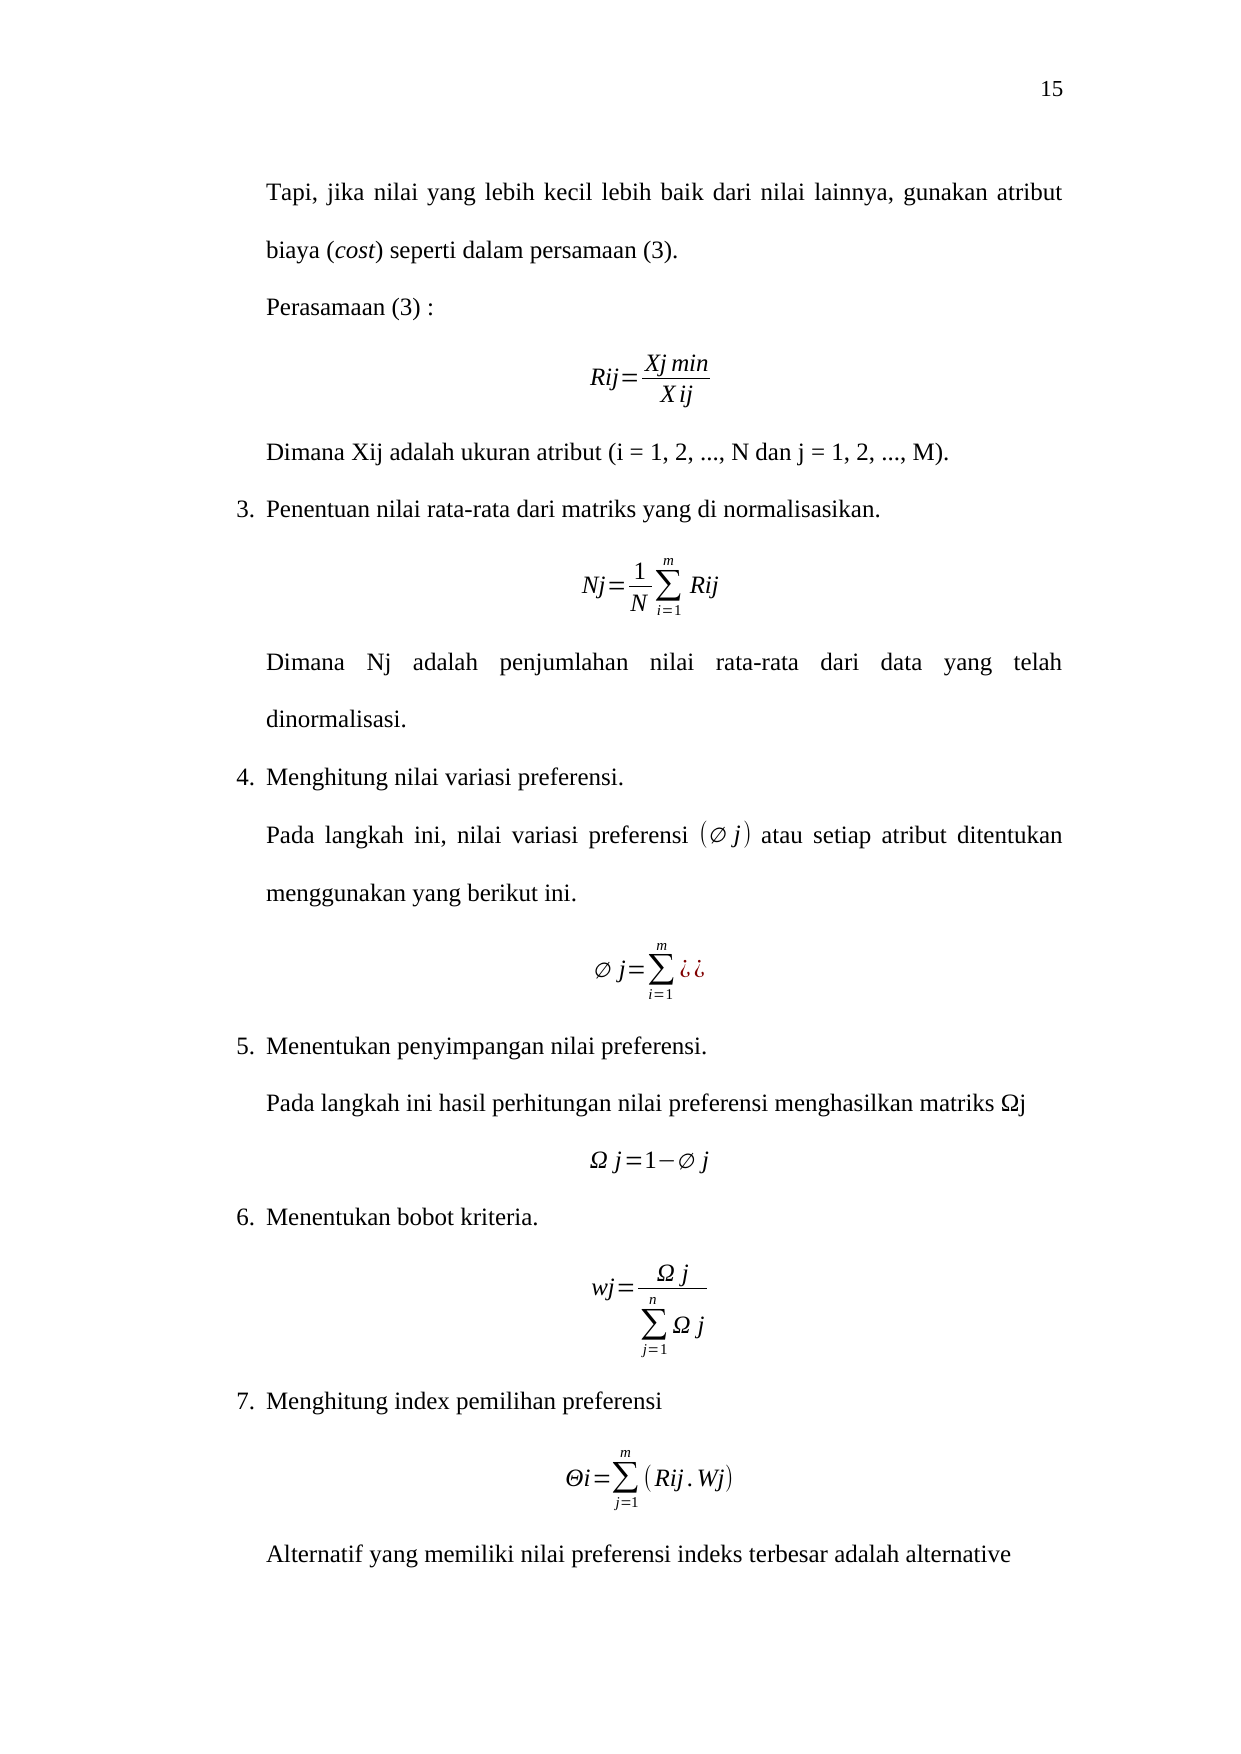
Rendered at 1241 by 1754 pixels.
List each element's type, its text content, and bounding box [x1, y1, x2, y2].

text Pada langkah ini hasil perhitungan nilai preferensi menghasilkan matriks Ωj [236, 1088, 1063, 1117]
list Menentukan bobot kriteria. [236, 1202, 1063, 1231]
list Menghitung nilai variasi preferensi. [236, 762, 1063, 791]
text Perasamaan (3) : [236, 292, 1063, 321]
text Pada langkah ini, nilai variasi preferensi atau setiap atribut ditentukan menggunakan yang berikut ini. [236, 819, 1063, 907]
text Alternatif yang memiliki nilai preferensi indeks terbesar adalah alternative [236, 1539, 1063, 1568]
list Menentukan penyimpangan nilai preferensi. [236, 1031, 1063, 1060]
list Penentuan nilai rata-rata dari matriks yang di normalisasikan. [236, 494, 1063, 523]
text Tapi, jika nilai yang lebih kecil lebih baik dari nilai lainnya, gunakan atribut biaya (cost) seperti dalam persamaan (3). [236, 177, 1063, 263]
list Menghitung index pemilihan preferensi [236, 1386, 1063, 1415]
text Dimana Xij adalah ukuran atribut (i = 1, 2, ..., N dan j = 1, 2, ..., M). [236, 437, 1063, 465]
text Dimana Nj adalah penjumlahan nilai rata-rata dari data yang telah dinormalisasi. [236, 647, 1063, 733]
